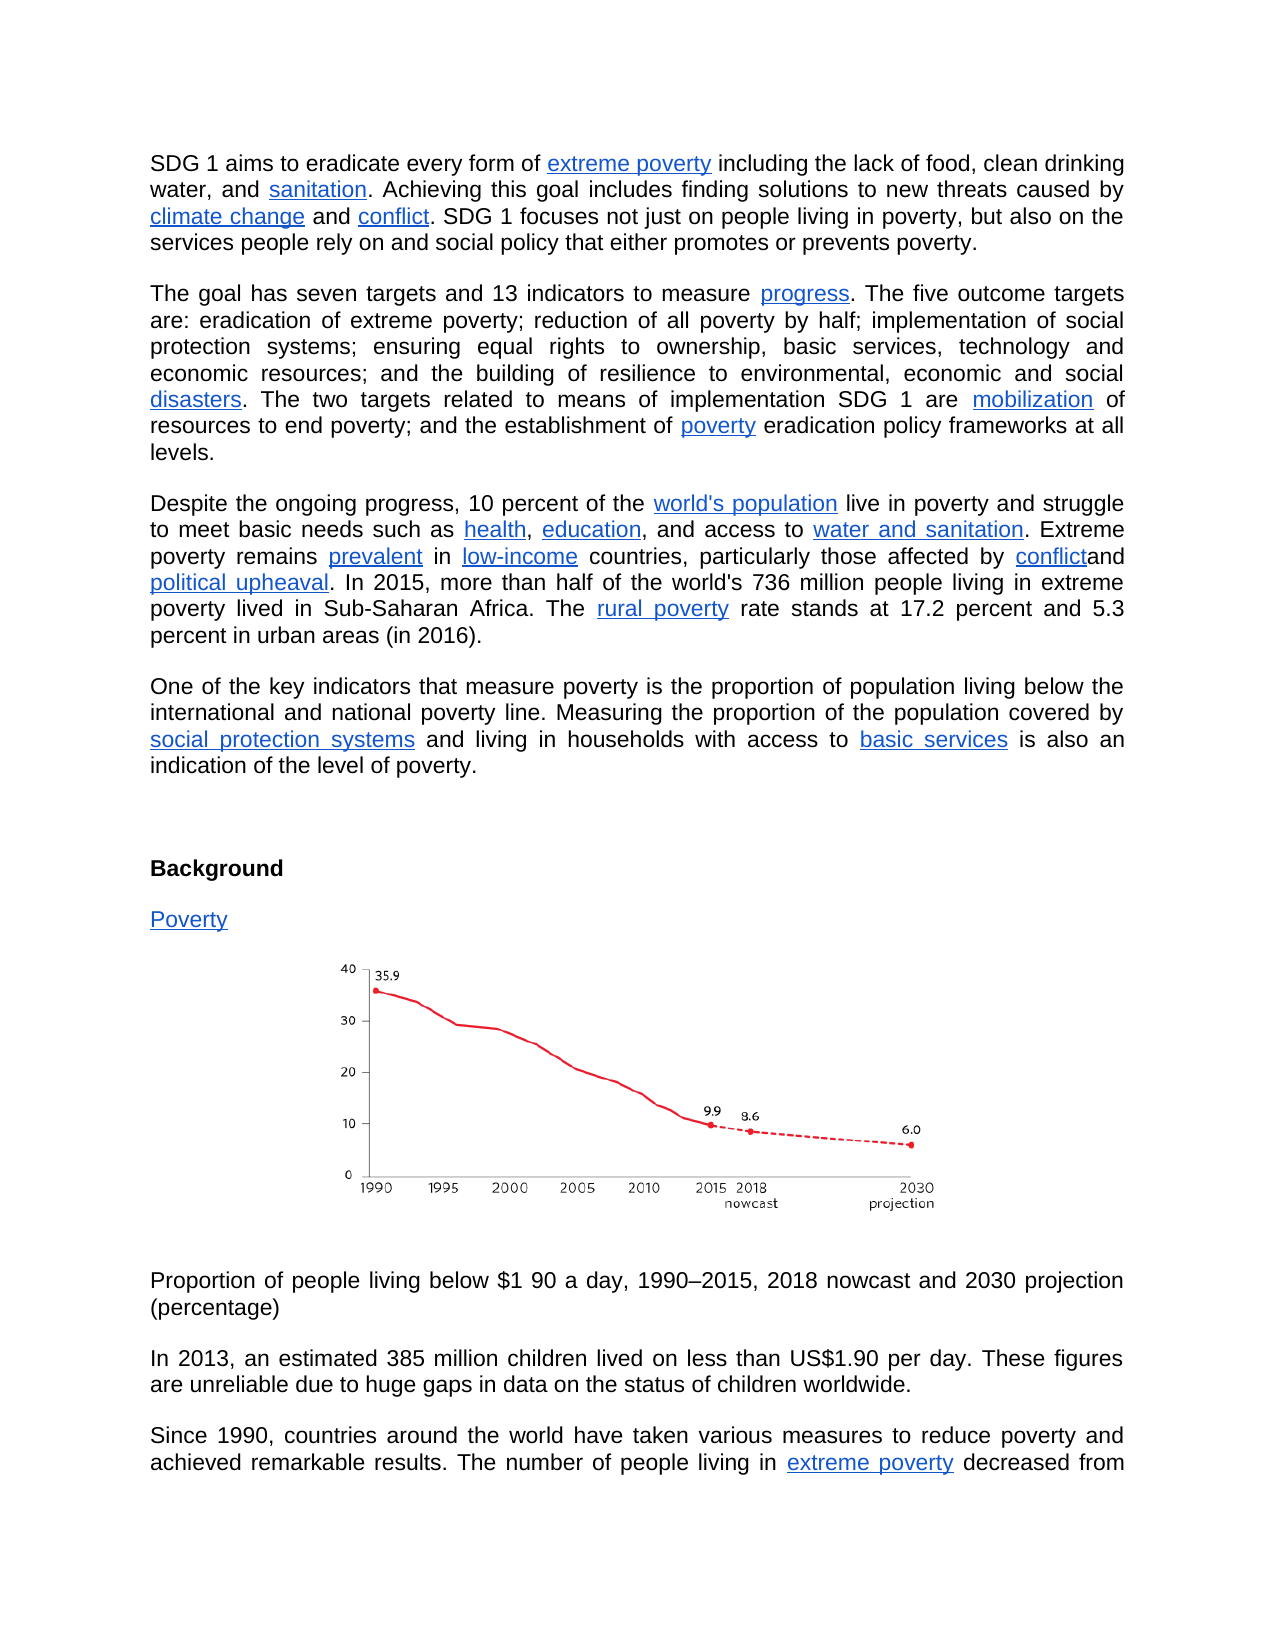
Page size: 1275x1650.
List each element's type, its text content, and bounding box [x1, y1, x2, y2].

text Despite the ongoing progress, 10 percent of the world's population live in poverty and struggle to meet basic needs such as health, education, and access to water and sanitation. Extreme poverty remains prevalent in low-income countries, particularly those affected by conflictand political upheaval. In 2015, more than half of the world's 736 million people living in extreme poverty lived in Sub-Saharan Africa. The rural poverty rate stands at 17.2 percent and 5.3 percent in urban areas (in 2016). [150, 490, 1125, 648]
picture [315, 957, 960, 1239]
text The goal has seven targets and 13 indicators to measure progress. The five outcome targets are: eradication of extreme poverty; reduction of all poverty by half; implementation of social protection systems; ensuring equal rights to ownership, basic services, technology and economic resources; and the building of resilience to environmental, economic and social disasters. The two targets related to means of implementation SDG 1 are mobilization of resources to end poverty; and the establishment of poverty eradication policy frameworks at all levels. [150, 280, 1125, 465]
text Background [150, 855, 1125, 881]
text Proportion of people living below $1 90 a day, 1990–2015, 2018 nowcast and 2030 projection (percentage) [150, 1267, 1125, 1320]
text SDG 1 aims to eradicate every form of extreme poverty including the lack of food, clean drinking water, and sanitation. Achieving this goal includes finding solutions to new threats caused by climate change and conflict. SDG 1 focuses not just on people living in poverty, but also on the services people rely on and social policy that either promotes or prevents poverty. [150, 150, 1125, 255]
text One of the key indicators that measure poverty is the proportion of population living below the international and national poverty line. Measuring the proportion of the population covered by social protection systems and living in households with access to basic services is also an indication of the level of poverty. [150, 673, 1125, 778]
text Poverty [150, 906, 1125, 932]
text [150, 1422, 1125, 1475]
text In 2013, an estimated 385 million children lived on less than US$1.90 per day. These figures are unreliable due to huge gaps in data on the status of children worldwide. [150, 1345, 1125, 1397]
